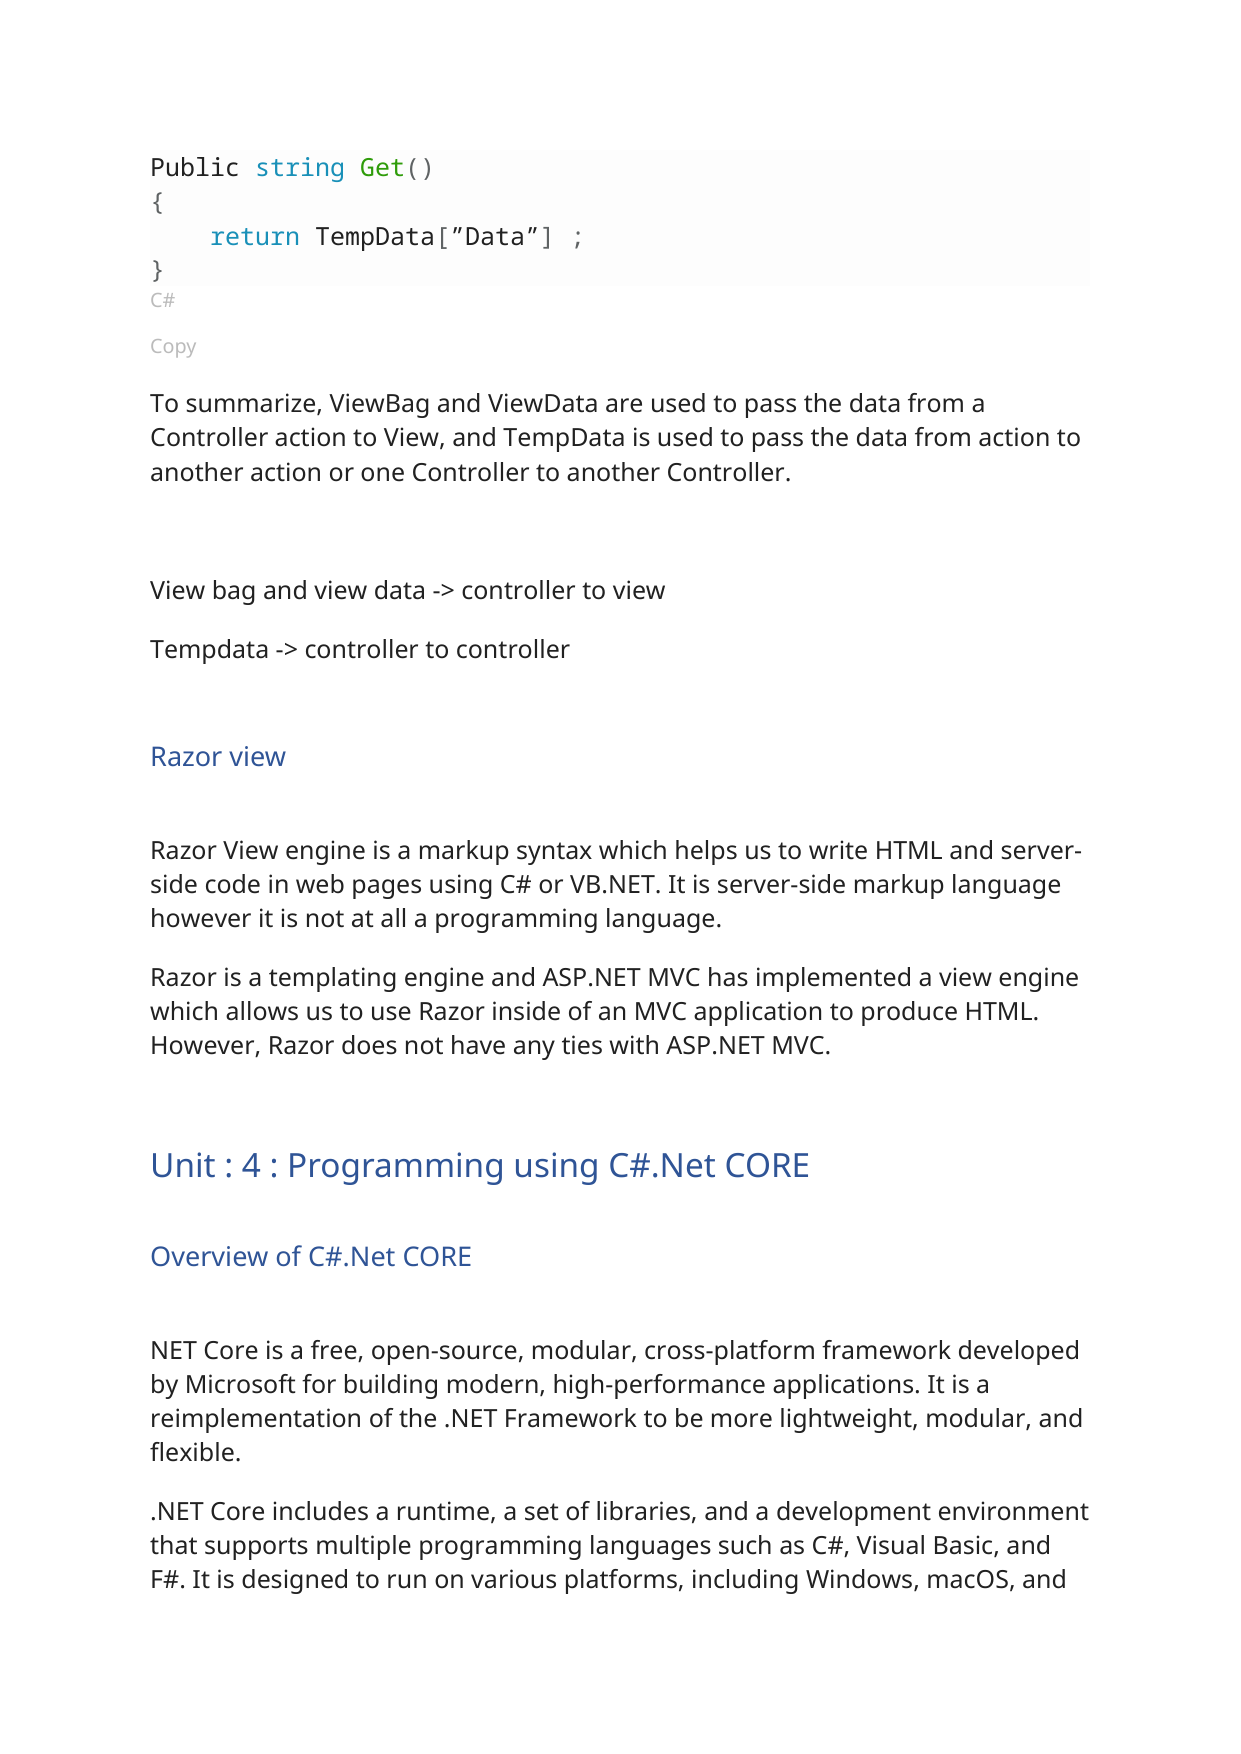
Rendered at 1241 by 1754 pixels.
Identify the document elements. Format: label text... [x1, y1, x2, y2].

text Razor is a templating engine and ASP.NET MVC has implemented a view engine which allows us to use Razor inside of an MVC application to produce HTML. However, Razor does not have any ties with ASP.NET MVC. [150, 959, 1090, 1062]
text To summarize, ViewBag and ViewData are used to pass the data from a Controller action to View, and TempData is used to pass the data from action to another action or one Controller to another Controller. [150, 386, 1090, 488]
text Copy [150, 332, 1090, 359]
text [150, 1494, 1090, 1596]
text NET Core is a free, open-source, modular, cross-platform framework developed by Microsoft for building modern, high-performance applications. It is a reimplementation of the .NET Framework to be more lightweight, modular, and flexible. [150, 1333, 1090, 1469]
text C# [150, 286, 1090, 313]
subtitle Overview of C#.Net CORE [150, 1238, 1090, 1274]
text { [150, 184, 1090, 218]
text Public string Get() [150, 150, 1090, 184]
text Tempdata -> controller to controller [150, 631, 1090, 665]
text return TempData[”Data”] ; [150, 218, 1090, 252]
text View bag and view data -> controller to view [150, 572, 1090, 606]
subtitle Unit : 4 : Programming using C#.Net CORE [150, 1142, 1090, 1187]
text } [150, 252, 1090, 286]
subtitle Razor view [150, 737, 1090, 774]
text Razor View engine is a markup syntax which helps us to write HTML and server-side code in web pages using C# or VB.NET. It is server-side markup language however it is not at all a programming language. [150, 832, 1090, 934]
